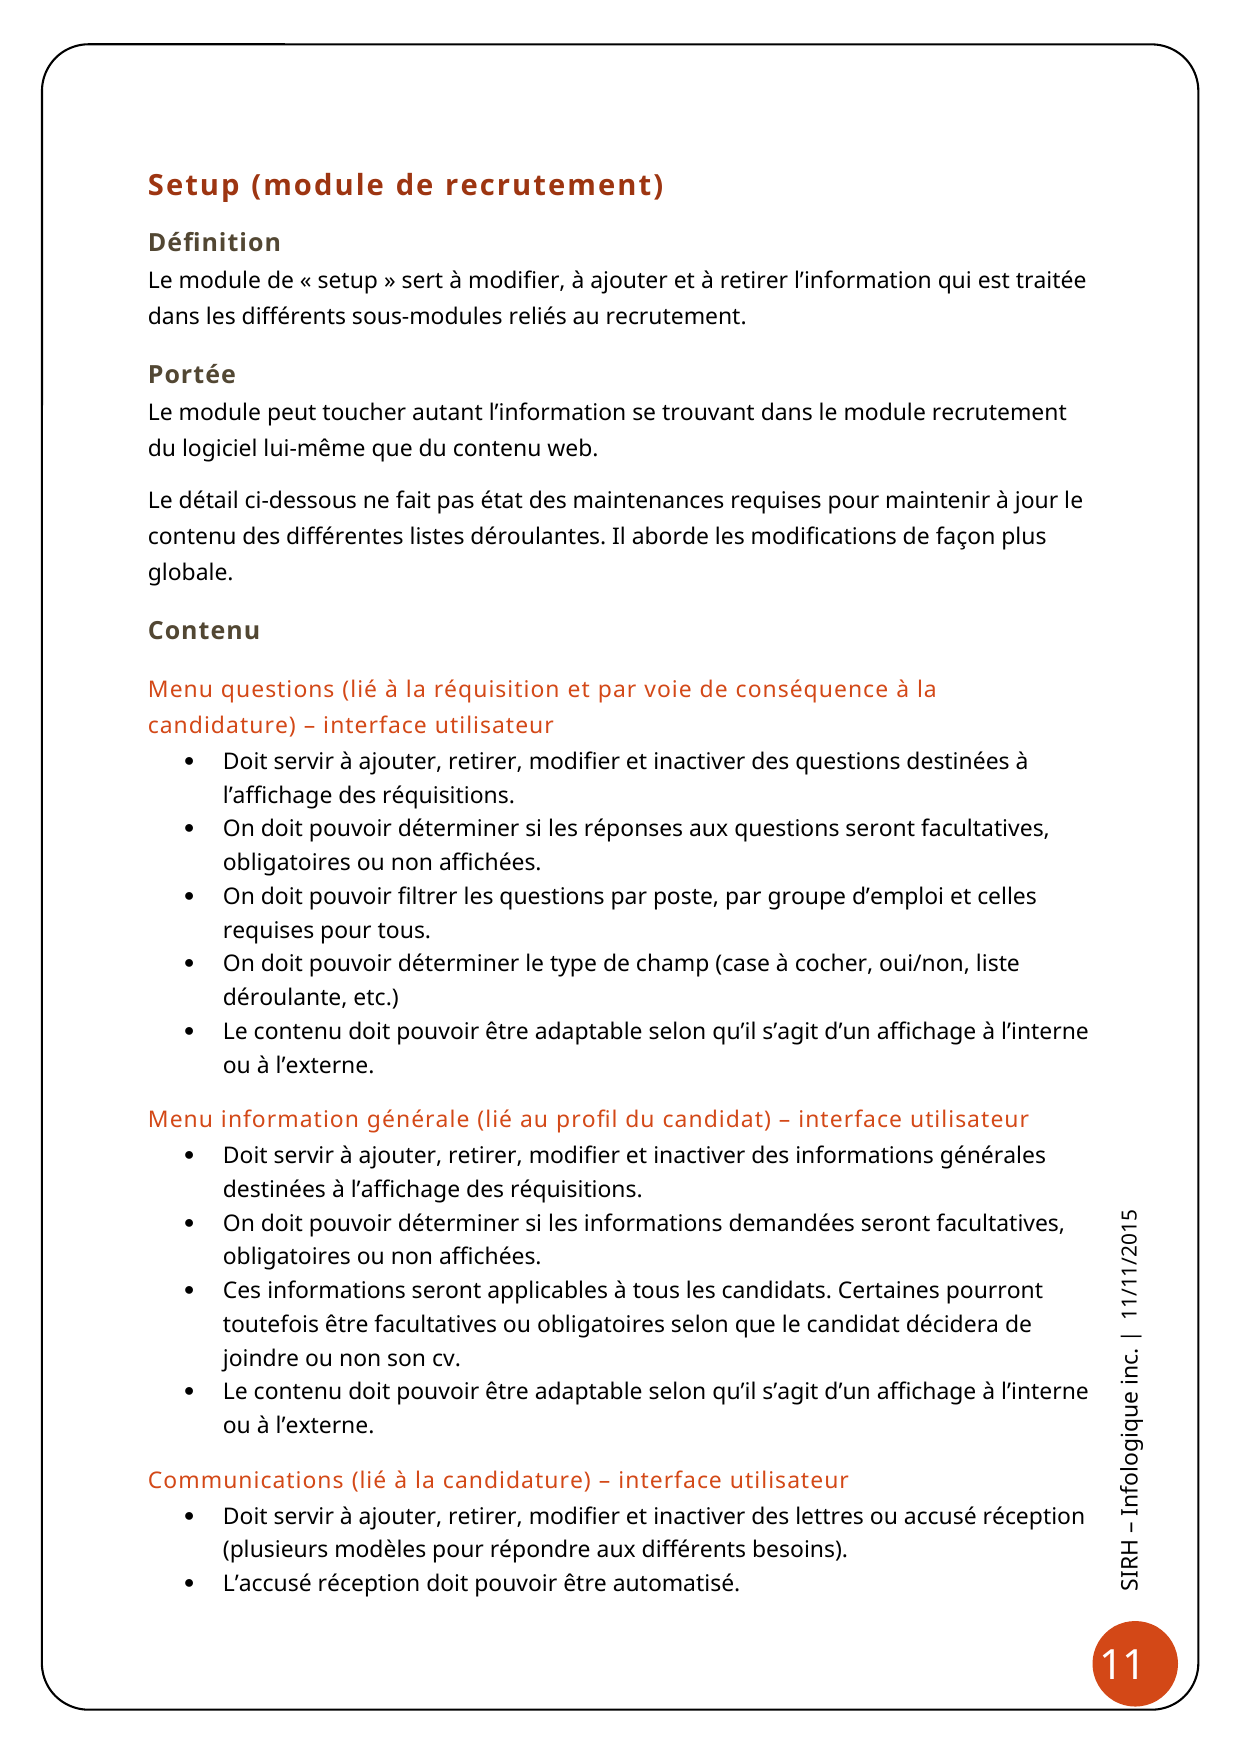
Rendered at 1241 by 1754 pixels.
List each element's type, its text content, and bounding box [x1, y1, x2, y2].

list Doit servir à ajouter, retirer, modifier et inactiver des lettres ou accusé réception (plusieurs modèles pour répondre aux différents besoins). [185, 1499, 1092, 1564]
subtitle Contenu [148, 613, 1092, 647]
list Le contenu doit pouvoir être adaptable selon qu’il s’agit d’un affichage à l’interne ou à l’externe. [185, 1015, 1092, 1080]
list Ces informations seront applicables à tous les candidats. Certaines pourront toutefois être facultatives ou obligatoires selon que le candidat décidera de joindre ou non son cv. [185, 1274, 1092, 1373]
subtitle Communications (lié à la candidature) – interface utilisateur [148, 1464, 1092, 1495]
subtitle Menu information générale (lié au profil du candidat) – interface utilisateur [148, 1103, 1092, 1134]
list On doit pouvoir filtrer les questions par poste, par groupe d’emploi et celles requises pour tous. [185, 880, 1092, 945]
subtitle Menu questions (lié à la réquisition et par voie de conséquence à la candidature) – interface utilisateur [148, 673, 1092, 740]
text Le module de « setup » sert à modifier, à ajouter et à retirer l’information qui est traitée dans les différents sous-modules reliés au recrutement. [148, 264, 1092, 331]
subtitle Portée [148, 357, 1092, 391]
list Doit servir à ajouter, retirer, modifier et inactiver des questions destinées à l’affichage des réquisitions. [185, 745, 1092, 810]
list Doit servir à ajouter, retirer, modifier et inactiver des informations générales destinées à l’affichage des réquisitions. [185, 1139, 1092, 1204]
text Le module peut toucher autant l’information se trouvant dans le module recrutement du logiciel lui-même que du contenu web. [148, 396, 1092, 463]
subtitle Setup (module de recrutement) [148, 164, 1092, 204]
text Le détail ci-dessous ne fait pas état des maintenances requises pour maintenir à jour le contenu des différentes listes déroulantes. Il aborde les modifications de façon plus globale. [148, 484, 1092, 587]
subtitle Définition [148, 225, 1092, 259]
list L’accusé réception doit pouvoir être automatisé. [185, 1567, 1092, 1598]
list Le contenu doit pouvoir être adaptable selon qu’il s’agit d’un affichage à l’interne ou à l’externe. [185, 1375, 1092, 1440]
list On doit pouvoir déterminer le type de champ (case à cocher, oui/non, liste déroulante, etc.) [185, 947, 1092, 1012]
list On doit pouvoir déterminer si les informations demandées seront facultatives, obligatoires ou non affichées. [185, 1207, 1092, 1272]
list On doit pouvoir déterminer si les réponses aux questions seront facultatives, obligatoires ou non affichées. [185, 812, 1092, 877]
